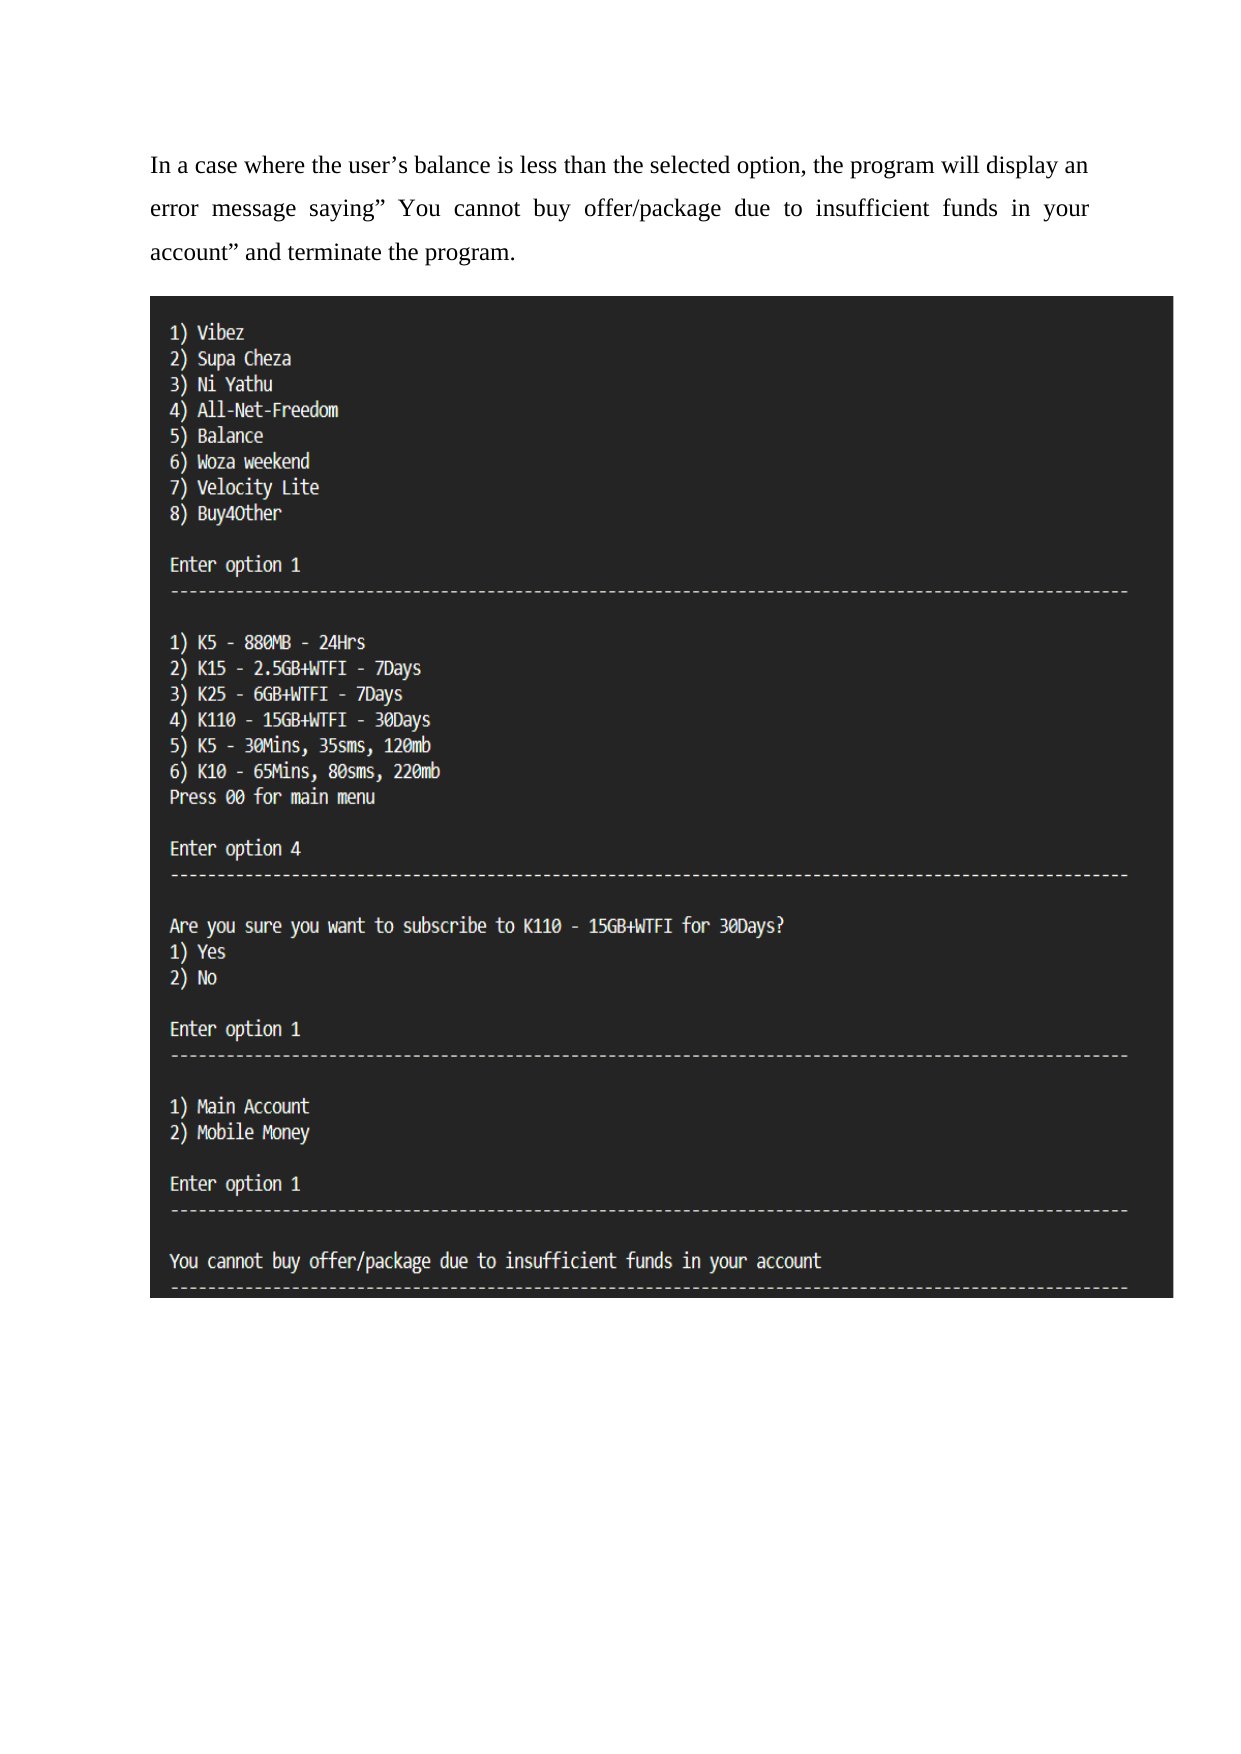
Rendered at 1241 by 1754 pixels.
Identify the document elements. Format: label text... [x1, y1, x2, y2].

text In a case where the user’s balance is less than the selected option, the program will display an error message saying” You cannot buy offer/package due to insufficient funds in your account” and terminate the program. [150, 150, 1090, 265]
picture [150, 296, 1174, 1298]
